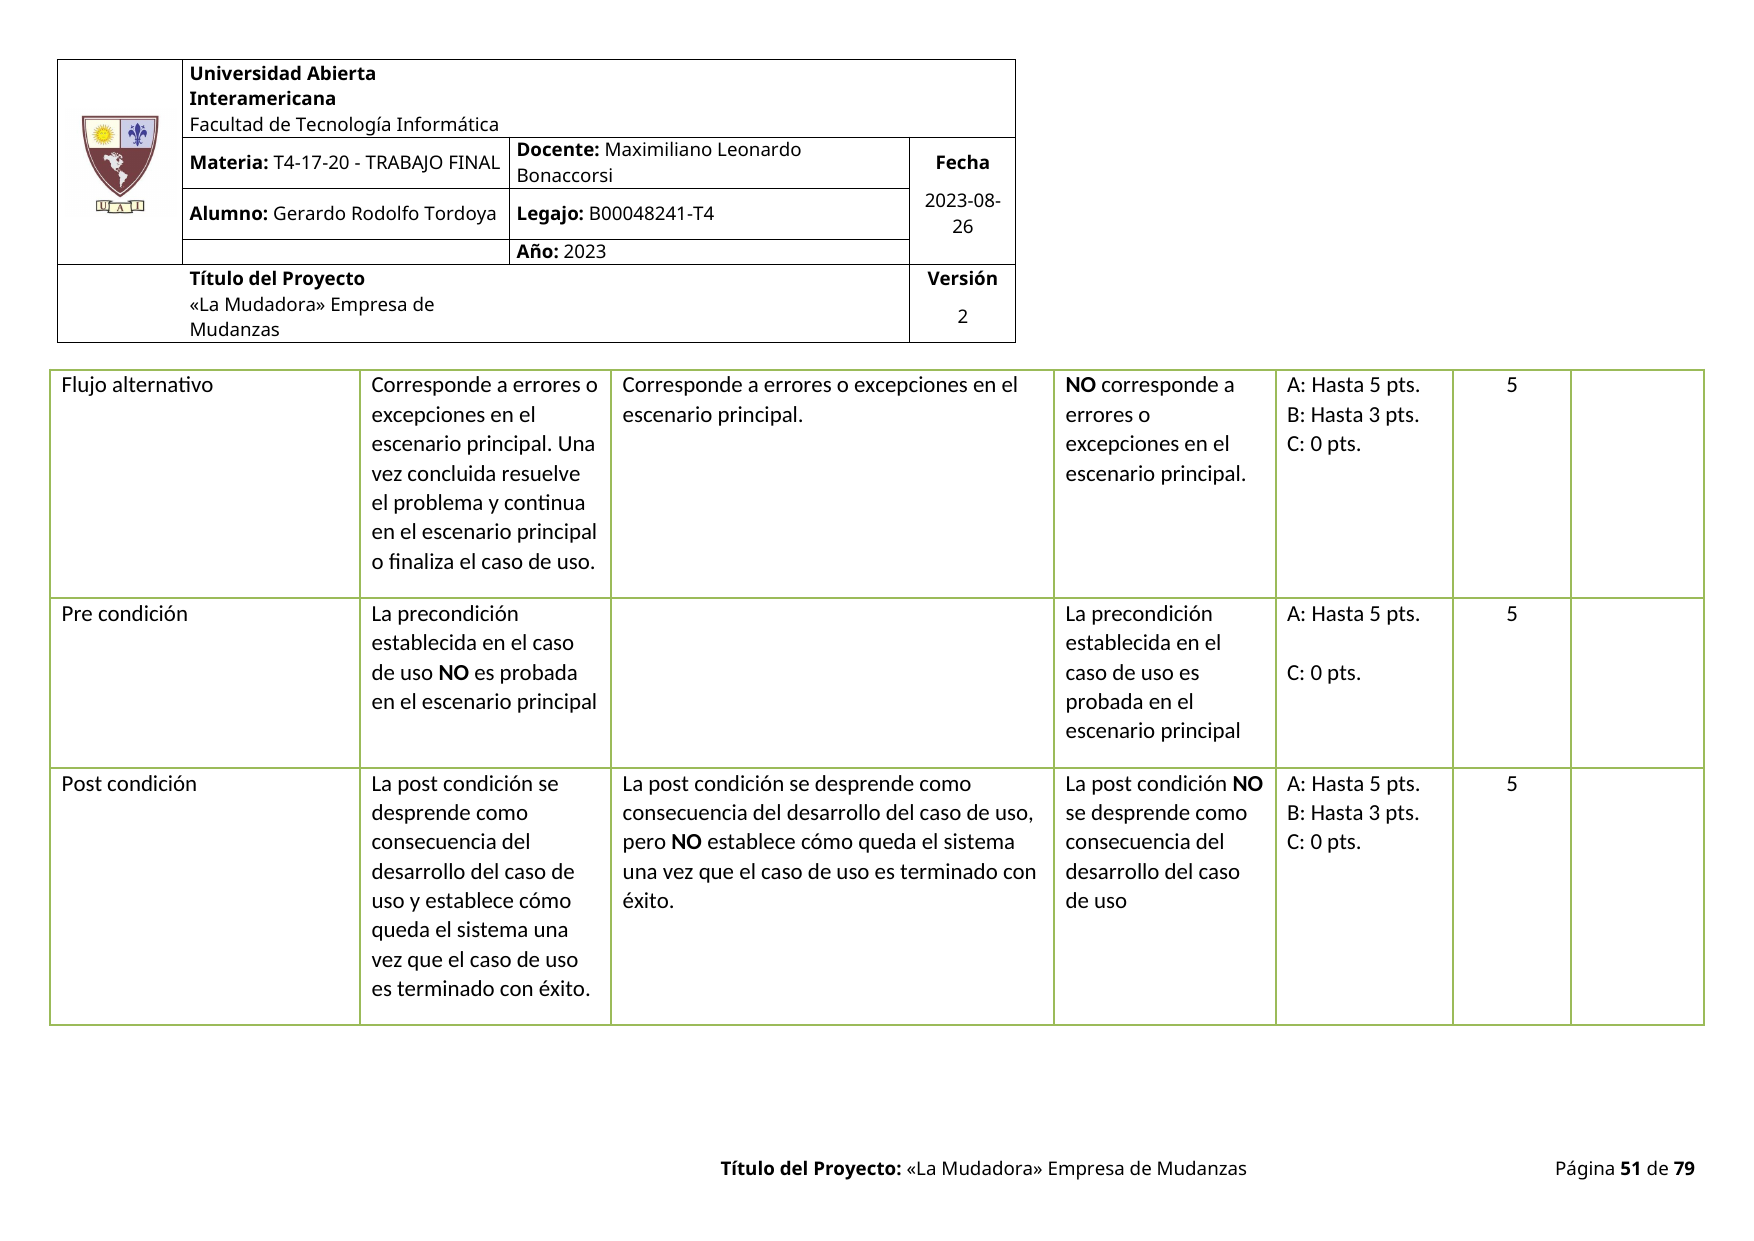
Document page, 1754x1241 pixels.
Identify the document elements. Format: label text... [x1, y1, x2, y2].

table_cell Post condición [51, 769, 359, 1024]
table_cell 5 [1454, 371, 1570, 597]
table_cell La precondición establecida en el caso de uso NO es probada en el escenario principal [361, 599, 610, 767]
table_cell [1572, 371, 1703, 597]
table_cell [612, 599, 1053, 767]
table_cell La precondición establecida en el caso de uso es probada en el escenario principal [1055, 599, 1275, 767]
table_cell Pre condición [51, 599, 359, 767]
table_cell 5 [1454, 769, 1570, 1024]
table_cell 5 [1454, 599, 1570, 767]
table_cell Corresponde a errores o excepciones en el escenario principal. [612, 371, 1053, 597]
table_cell A: Hasta 5 pts. B: Hasta 3 pts. C: 0 pts. [1277, 371, 1452, 597]
table_cell Flujo alternativo [51, 371, 359, 597]
table_cell La post condición NO se desprende como consecuencia del desarrollo del caso de uso [1055, 769, 1275, 1024]
table_cell A: Hasta 5 pts. B: Hasta 3 pts. C: 0 pts. [1277, 769, 1452, 1024]
table_cell [1572, 599, 1703, 767]
table_cell La post condición se desprende como consecuencia del desarrollo del caso de uso, pero NO establece cómo queda el sistema una vez que el caso de uso es terminado con éxito. [612, 769, 1053, 1024]
table_cell [1572, 769, 1703, 1024]
picture [64, 108, 177, 217]
table_cell NO corresponde a errores o excepciones en el escenario principal. [1055, 371, 1275, 597]
table_cell A: Hasta 5 pts. C: 0 pts. [1277, 599, 1452, 767]
table_cell Corresponde a errores o excepciones en el escenario principal. Una vez concluida resuelve el problema y continua en el escenario principal o finaliza el caso de uso. [361, 371, 610, 597]
table_cell La post condición se desprende como consecuencia del desarrollo del caso de uso y establece cómo queda el sistema una vez que el caso de uso es terminado con éxito. [361, 769, 610, 1024]
